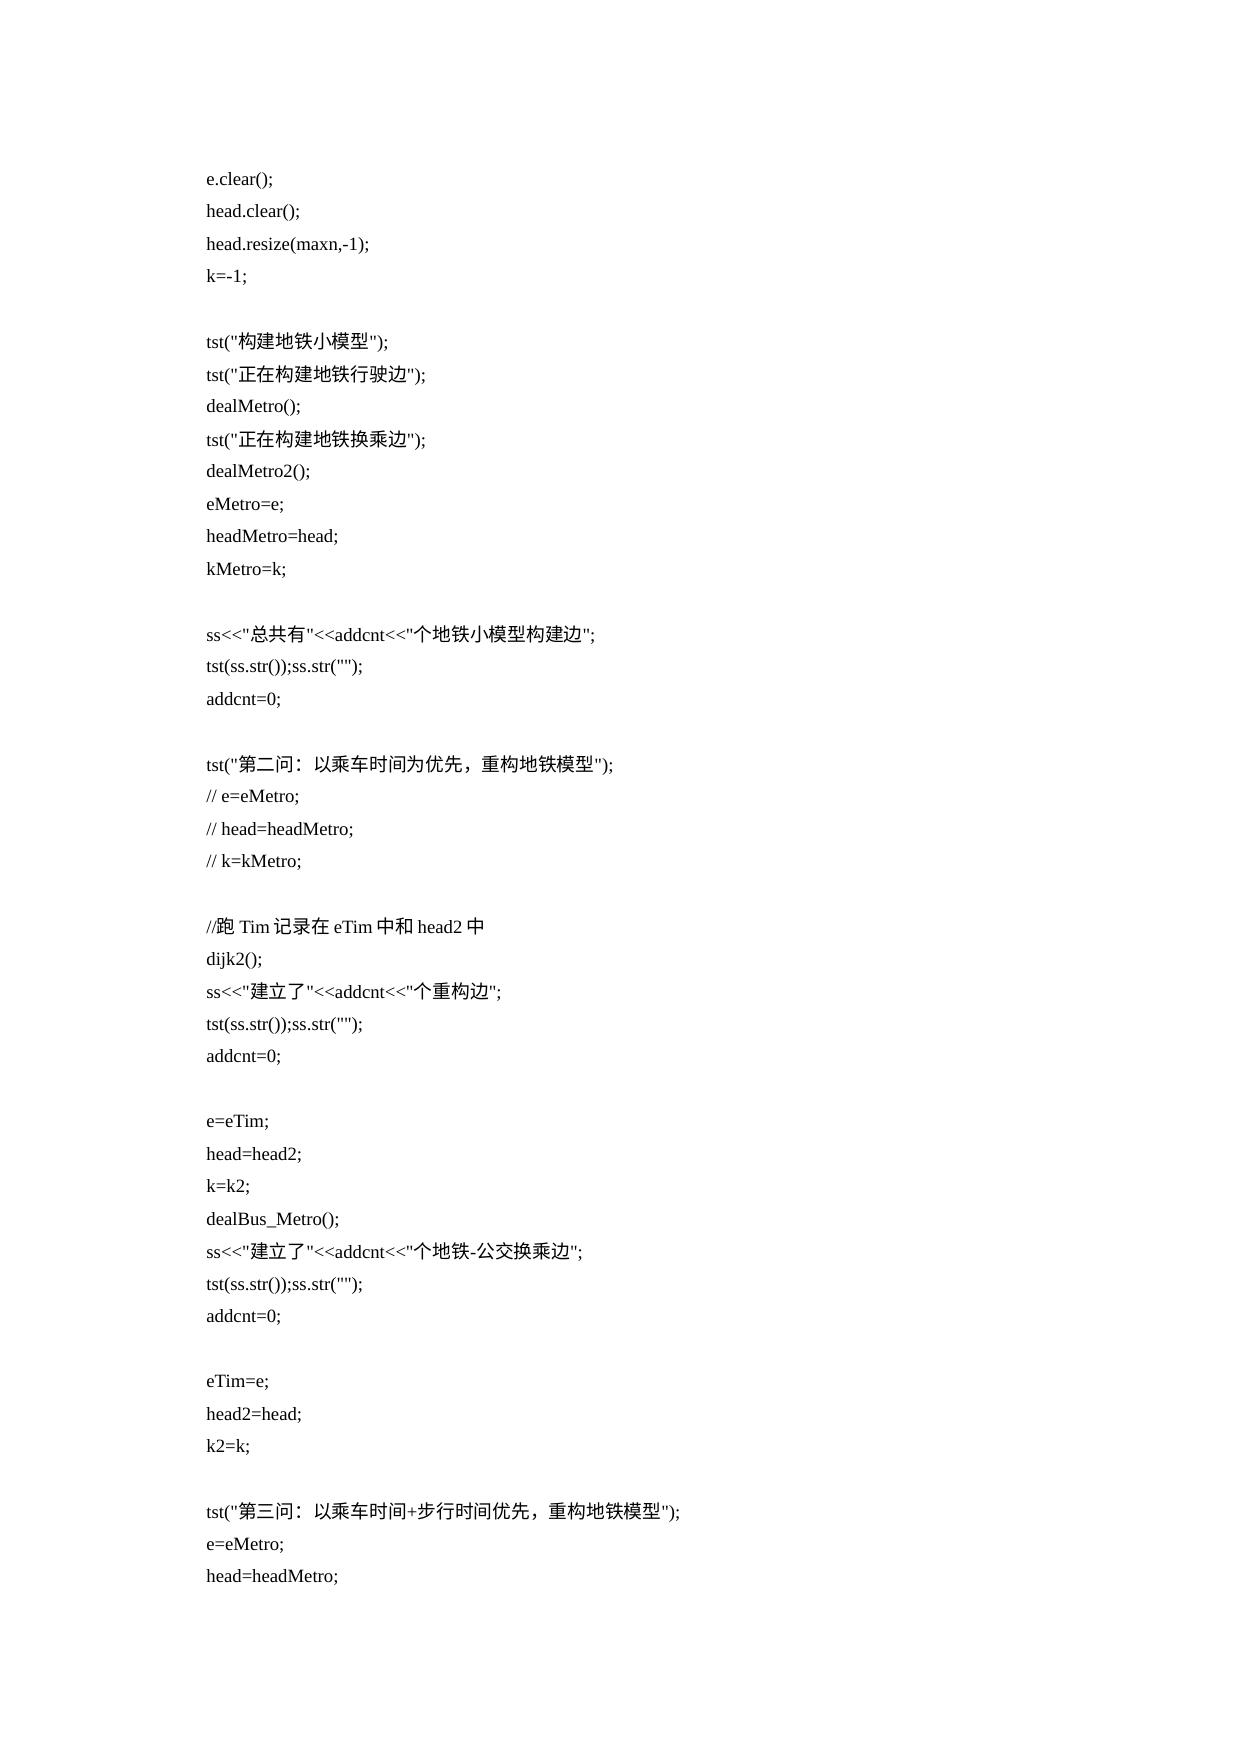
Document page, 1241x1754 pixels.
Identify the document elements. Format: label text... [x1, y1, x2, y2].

text k=k2; [187, 1169, 1053, 1202]
text eTim=e; [187, 1364, 1053, 1397]
text head=headMetro; [187, 1559, 1053, 1592]
text ss<<"建立了"<<addcnt<<"个地铁-公交换乘边"; [187, 1234, 1053, 1267]
text tst("正在构建地铁行驶边"); [187, 357, 1053, 389]
text tst(ss.str());ss.str(""); [187, 649, 1053, 682]
text addcnt=0; [187, 682, 1053, 714]
text eMetro=e; [187, 487, 1053, 519]
text tst(ss.str());ss.str(""); [187, 1267, 1053, 1299]
text tst("正在构建地铁换乘边"); [187, 422, 1053, 454]
text kMetro=k; [187, 552, 1053, 584]
text tst("构建地铁小模型"); [187, 324, 1053, 357]
text dijk2(); [187, 942, 1053, 974]
text tst("第二问：以乘车时间为优先，重构地铁模型"); [187, 747, 1053, 779]
text headMetro=head; [187, 519, 1053, 552]
text dealMetro2(); [187, 454, 1053, 487]
text tst(ss.str());ss.str(""); [187, 1007, 1053, 1039]
text addcnt=0; [187, 1039, 1053, 1072]
text // head=headMetro; [187, 812, 1053, 844]
text head.clear(); [187, 194, 1053, 227]
text e=eTim; [187, 1104, 1053, 1137]
text addcnt=0; [187, 1299, 1053, 1332]
text k=-1; [187, 259, 1053, 292]
text k2=k; [187, 1429, 1053, 1462]
text head=head2; [187, 1137, 1053, 1169]
text dealBus_Metro(); [187, 1202, 1053, 1234]
text e.clear(); [187, 162, 1053, 194]
text head.resize(maxn,-1); [187, 227, 1053, 259]
text // e=eMetro; [187, 779, 1053, 812]
text head2=head; [187, 1397, 1053, 1429]
text ss<<"建立了"<<addcnt<<"个重构边"; [187, 974, 1053, 1007]
text ss<<"总共有"<<addcnt<<"个地铁小模型构建边"; [187, 617, 1053, 649]
text // k=kMetro; [187, 844, 1053, 877]
text //跑Tim记录在eTim中和head2中 [187, 909, 1053, 942]
text e=eMetro; [187, 1527, 1053, 1559]
text dealMetro(); [187, 389, 1053, 422]
text tst("第三问：以乘车时间+步行时间优先，重构地铁模型"); [187, 1494, 1053, 1527]
